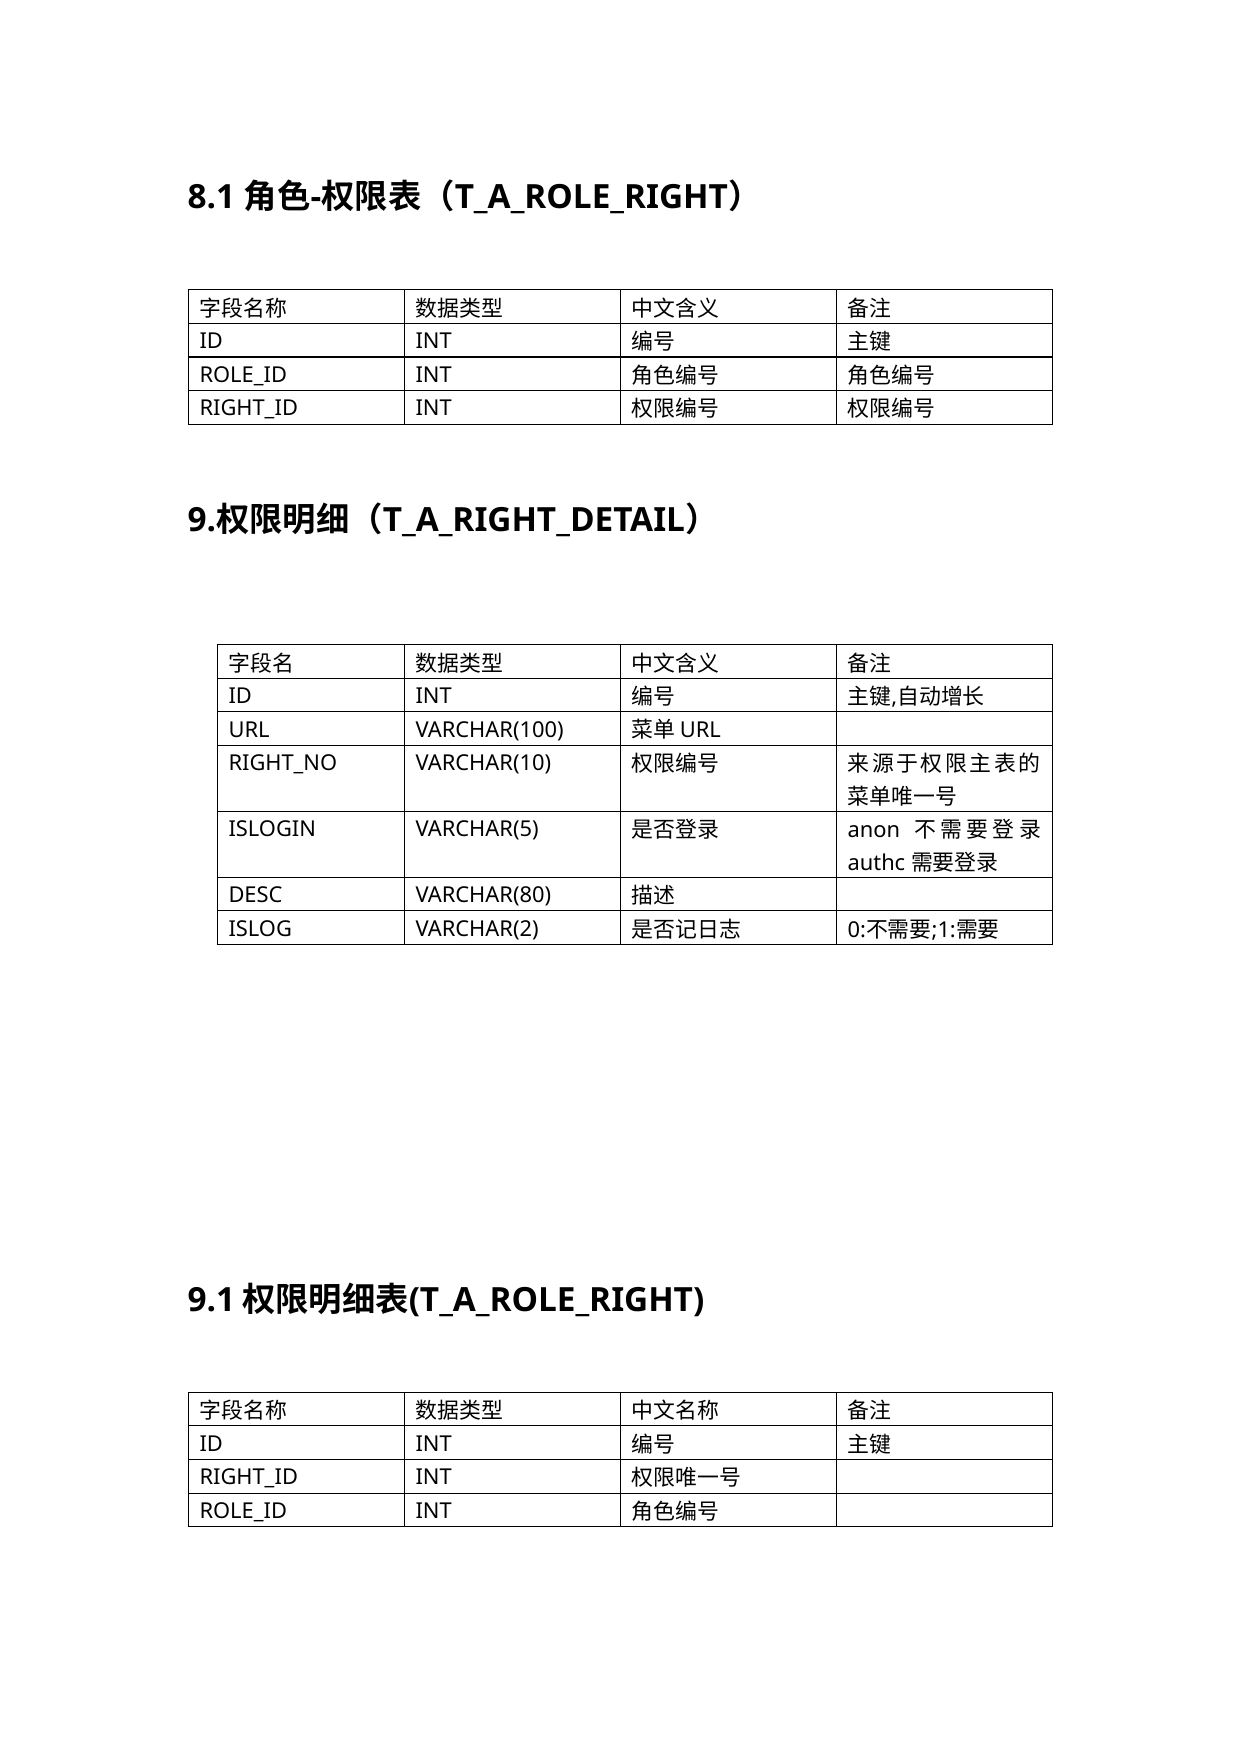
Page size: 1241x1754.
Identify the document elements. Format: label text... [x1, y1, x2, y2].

table_header 中文含义 [621, 290, 836, 323]
table_cell 主键,自动增长 [837, 679, 1052, 711]
table_cell 来源于权限主表的菜单唯一号 [837, 746, 1052, 811]
table_cell INT [405, 1426, 620, 1459]
table_cell [837, 1494, 1052, 1526]
table_cell URL [218, 712, 404, 745]
table_cell 是否登录 [621, 812, 836, 877]
table_cell ID [218, 679, 404, 711]
table_header 数据类型 [405, 290, 620, 323]
table_cell 角色编号 [621, 1494, 836, 1526]
table_cell 编号 [621, 1426, 836, 1459]
table_cell ISLOGIN [218, 812, 404, 877]
table_cell 0:不需要;1:需要 [837, 911, 1052, 944]
table_cell INT [405, 324, 620, 356]
table_cell 权限编号 [621, 391, 836, 423]
table_cell 主键 [837, 324, 1052, 356]
table_cell 角色编号 [621, 358, 836, 390]
table_cell ROLE_ID [189, 1494, 404, 1526]
table_cell INT [405, 391, 620, 423]
table_cell INT [405, 358, 620, 390]
table_cell 菜单URL [621, 712, 836, 745]
table_header 字段名称 [189, 290, 404, 323]
table_cell ID [189, 1426, 404, 1459]
table_cell 权限编号 [837, 391, 1052, 423]
table_cell INT [405, 679, 620, 711]
table_cell ROLE_ID [189, 358, 404, 390]
table_cell DESC [218, 878, 404, 910]
table_cell [837, 712, 1052, 745]
table_header 备注 [837, 290, 1052, 323]
table_header 字段名 [218, 645, 404, 678]
table_cell VARCHAR(5) [405, 812, 620, 877]
table_cell 权限编号 [621, 746, 836, 811]
table_header 数据类型 [405, 1393, 620, 1425]
table_header 字段名称 [189, 1393, 404, 1425]
table_cell INT [405, 1494, 620, 1526]
subtitle 8.1 角色-权限表（T_A_ROLE_RIGHT） [187, 162, 1053, 227]
table_cell VARCHAR(2) [405, 911, 620, 944]
table_cell ISLOG [218, 911, 404, 944]
table_cell 编号 [621, 679, 836, 711]
subtitle 9.权限明细（T_A_RIGHT_DETAIL） [187, 484, 1053, 549]
table_cell INT [405, 1460, 620, 1492]
table_cell 编号 [621, 324, 836, 356]
table_cell anon 不需要登录 authc 需要登录 [837, 812, 1052, 877]
table_cell [837, 1460, 1052, 1492]
table_cell RIGHT_ID [189, 391, 404, 423]
table_cell 角色编号 [837, 358, 1052, 390]
table_header 中文含义 [621, 645, 836, 678]
table_cell VARCHAR(10) [405, 746, 620, 811]
table_header 数据类型 [405, 645, 620, 678]
table_cell 是否记日志 [621, 911, 836, 944]
table_cell VARCHAR(100) [405, 712, 620, 745]
table_cell RIGHT_ID [189, 1460, 404, 1492]
table_cell 描述 [621, 878, 836, 910]
table_cell 主键 [837, 1426, 1052, 1459]
subtitle 9.1权限明细表(T_A_ROLE_RIGHT) [187, 1264, 1053, 1329]
table_cell ID [189, 324, 404, 356]
table_header 备注 [837, 645, 1052, 678]
table_cell RIGHT_NO [218, 746, 404, 811]
table_cell VARCHAR(80) [405, 878, 620, 910]
table_cell [837, 878, 1052, 910]
table_cell 权限唯一号 [621, 1460, 836, 1492]
table_header 中文名称 [621, 1393, 836, 1425]
table_header 备注 [837, 1393, 1052, 1425]
